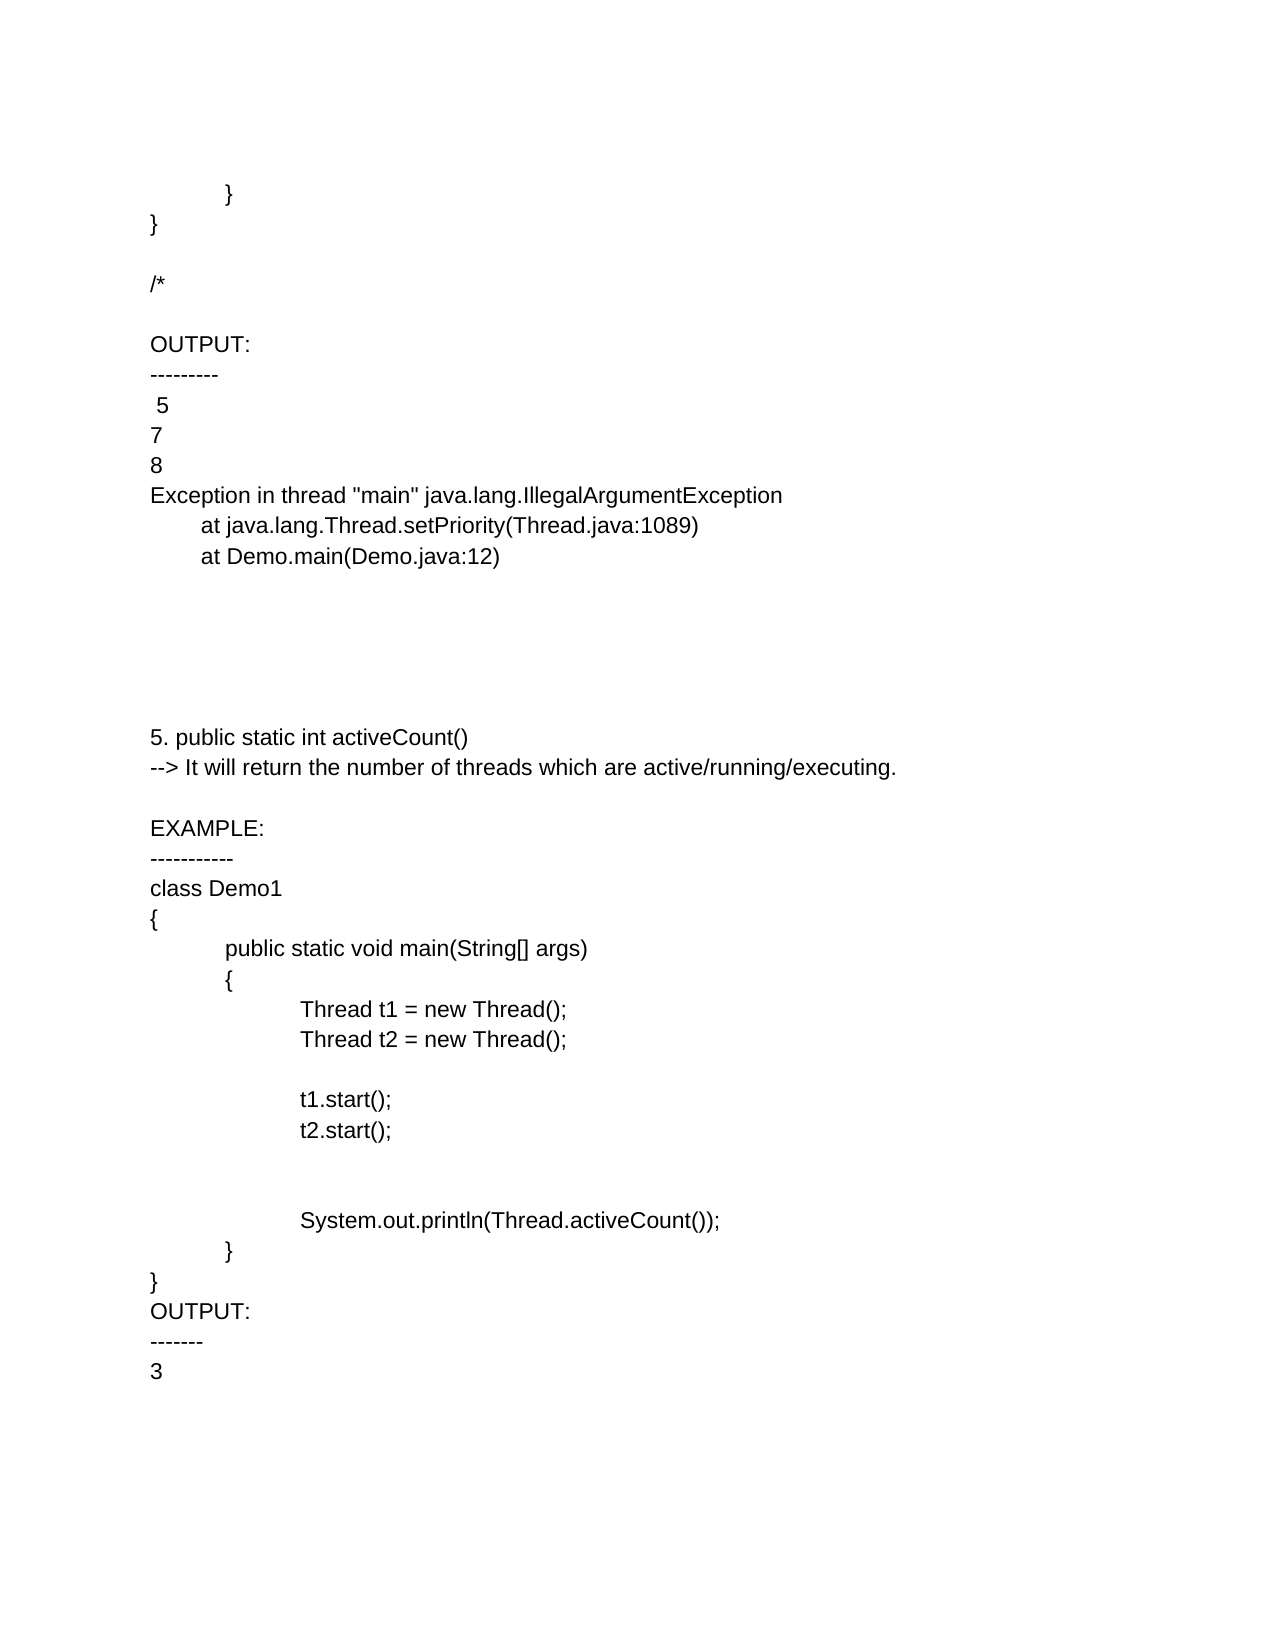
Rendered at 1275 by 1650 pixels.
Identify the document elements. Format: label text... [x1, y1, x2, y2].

text --> It will return the number of threads which are active/running/executing. [150, 754, 1125, 781]
text Thread t1 = new Thread(); [150, 996, 1125, 1022]
text at Demo.main(Demo.java:12) [150, 543, 1125, 569]
text OUTPUT: [150, 331, 1125, 358]
text t2.start(); [150, 1117, 1125, 1143]
text t1.start(); [150, 1086, 1125, 1113]
text 3 [150, 1358, 1125, 1385]
text { [150, 905, 1125, 932]
text Exception in thread "main" java.lang.IllegalArgumentException [150, 482, 1125, 509]
text at java.lang.Thread.setPriority(Thread.java:1089) [150, 512, 1125, 539]
text } [150, 180, 1125, 207]
text OUTPUT: [150, 1298, 1125, 1324]
text } [150, 210, 1125, 237]
text ------- [150, 1328, 1125, 1354]
text 5 [150, 392, 1125, 418]
text } [150, 1268, 1125, 1294]
text /* [150, 271, 1125, 297]
text ----------- [150, 845, 1125, 871]
text } [150, 1237, 1125, 1264]
text { [150, 966, 1125, 992]
text 7 [150, 422, 1125, 448]
text public static void main(String[] args) [150, 935, 1125, 962]
text Thread t2 = new Thread(); [150, 1026, 1125, 1052]
text 5. public static int activeCount() [150, 724, 1125, 750]
text EXAMPLE: [150, 814, 1125, 841]
text System.out.println(Thread.activeCount()); [150, 1207, 1125, 1234]
text class Demo1 [150, 875, 1125, 901]
text 8 [150, 452, 1125, 478]
text --------- [150, 361, 1125, 388]
